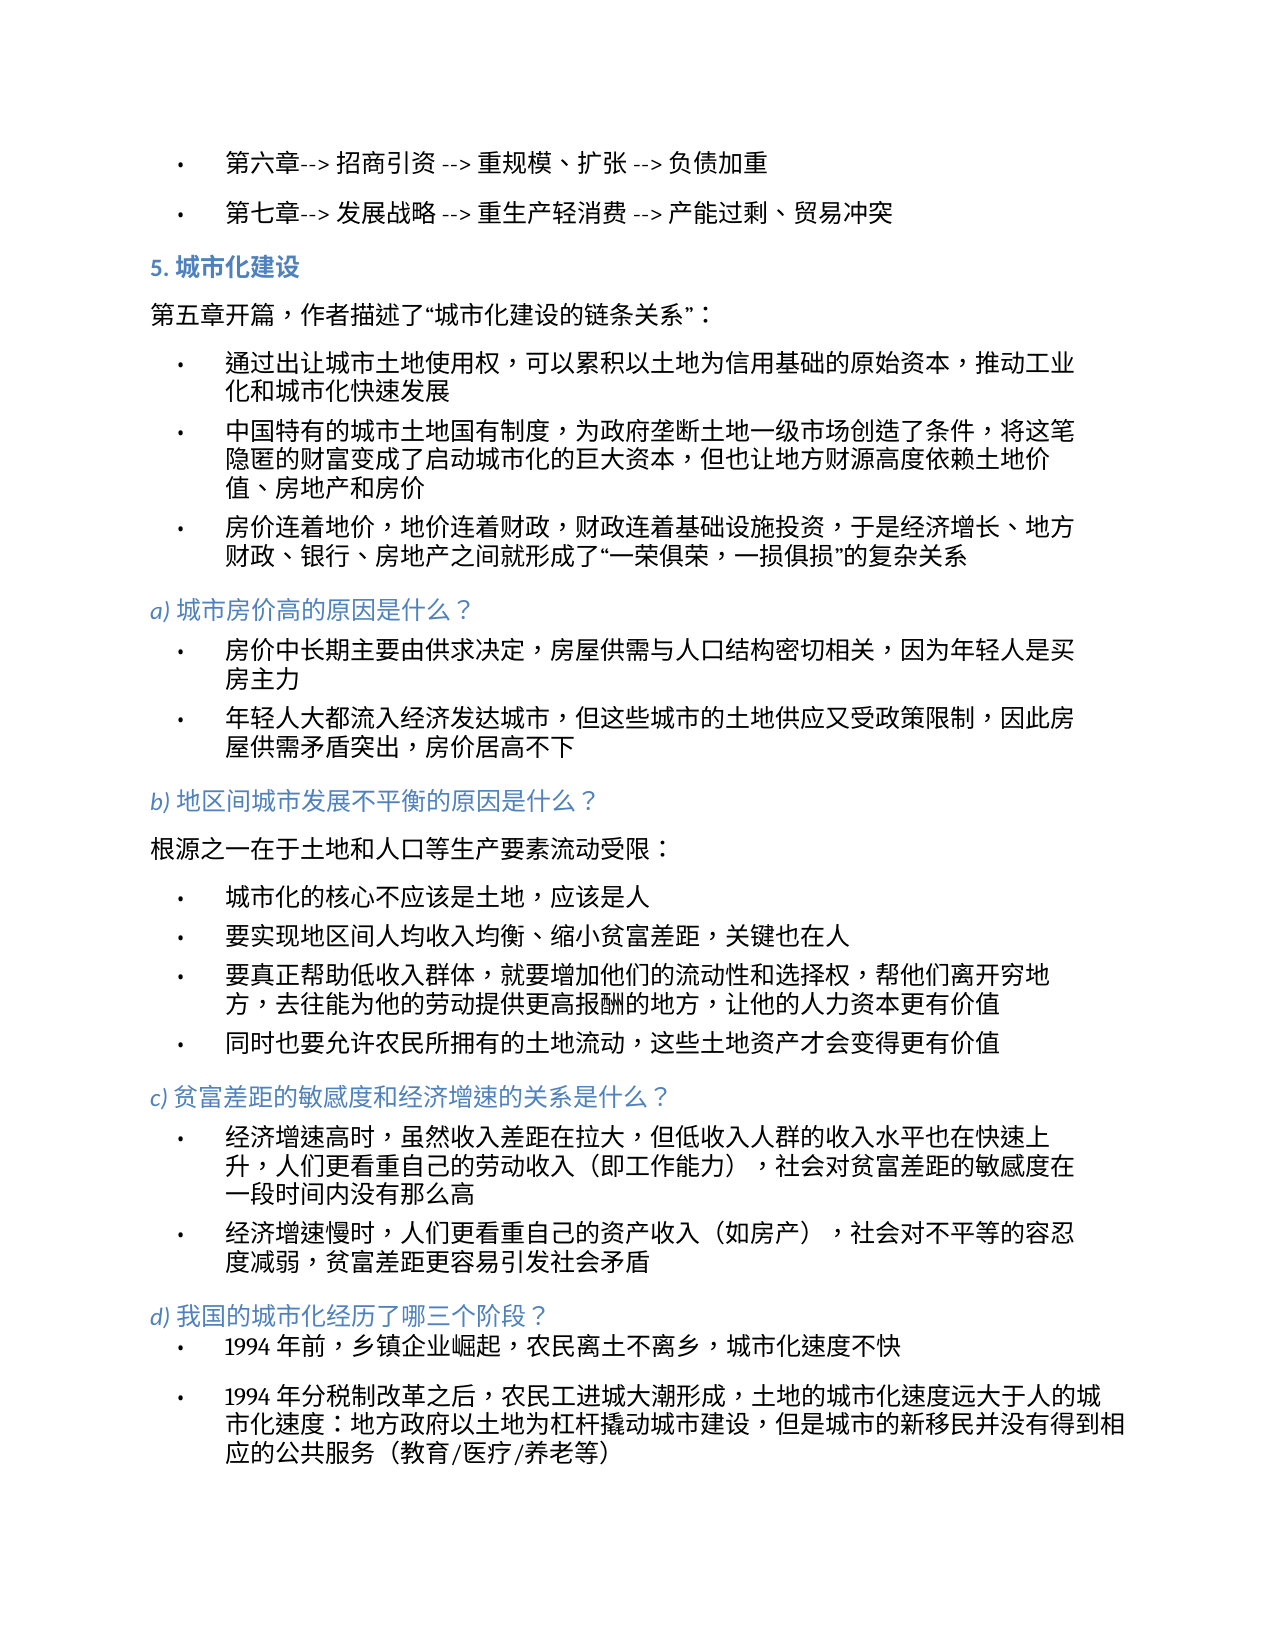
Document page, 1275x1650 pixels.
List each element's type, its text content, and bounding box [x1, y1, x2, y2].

list 房价中长期主要由供求决定，房屋供需与人口结构密切相关，因为年轻人是买房主力 [175, 637, 1075, 694]
text 根源之一在于土地和人口等生产要素流动受限： [150, 836, 1125, 865]
list 房价连着地价，地价连着财政，财政连着基础设施投资，于是经济增长、地方财政、银行、房地产之间就形成了“一荣俱荣，一损俱损”的复杂关系 [175, 514, 1075, 572]
subtitle d) 我国的城市化经历了哪三个阶段？ [150, 1299, 1125, 1333]
list 通过出让城市土地使用权，可以累积以土地为信用基础的原始资本，推动工业化和城市化快速发展 [175, 349, 1075, 407]
subtitle a) 城市房价高的原因是什么？ [150, 592, 1125, 626]
list 1994 年前，乡镇企业崛起，农民离土不离乡，城市化速度不快 [175, 1333, 1125, 1362]
subtitle b) 地区间城市发展不平衡的原因是什么？ [150, 783, 1125, 817]
subtitle 5. 城市化建设 [150, 249, 1125, 283]
list 要真正帮助低收入群体，就要增加他们的流动性和选择权，帮他们离开穷地方，去往能为他的劳动提供更高报酬的地方，让他的人力资本更有价值 [175, 962, 1075, 1019]
list 城市化的核心不应该是土地，应该是人 [175, 883, 1075, 912]
list 中国特有的城市土地国有制度，为政府垄断土地一级市场创造了条件，将这笔隐匿的财富变成了启动城市化的巨大资本，但也让地方财源高度依赖土地价值、房地产和房价 [175, 417, 1075, 504]
list 要实现地区间人均收入均衡、缩小贫富差距，关键也在人 [175, 923, 1075, 951]
list 经济增速慢时，人们更看重自己的资产收入（如房产），社会对不平等的容忍度减弱，贫富差距更容易引发社会矛盾 [175, 1220, 1075, 1278]
list 同时也要允许农民所拥有的土地流动，这些土地资产才会变得更有价值 [175, 1030, 1075, 1058]
list 经济增速高时，虽然收入差距在拉大，但低收入人群的收入水平也在快速上升，人们更看重自己的劳动收入（即工作能力），社会对贫富差距的敏感度在一段时间内没有那么高 [175, 1124, 1075, 1210]
list 年轻人大都流入经济发达城市，但这些城市的土地供应又受政策限制，因此房屋供需矛盾突出，房价居高不下 [175, 705, 1075, 762]
list 1994 年分税制改革之后，农民工进城大潮形成，土地的城市化速度远大于人的城市化速度：地方政府以土地为杠杆撬动城市建设，但是城市的新移民并没有得到相应的公共服务（教育/医疗/养老等） [175, 1382, 1125, 1469]
list 第六章--> 招商引资 --> 重规模、扩张 --> 负债加重 [175, 150, 1125, 179]
list 第七章--> 发展战略 --> 重生产轻消费 --> 产能过剩、贸易冲突 [175, 199, 1125, 228]
subtitle c) 贫富差距的敏感度和经济增速的关系是什么？ [150, 1079, 1125, 1113]
text 第五章开篇，作者描述了“城市化建设的链条关系”： [150, 302, 1125, 331]
